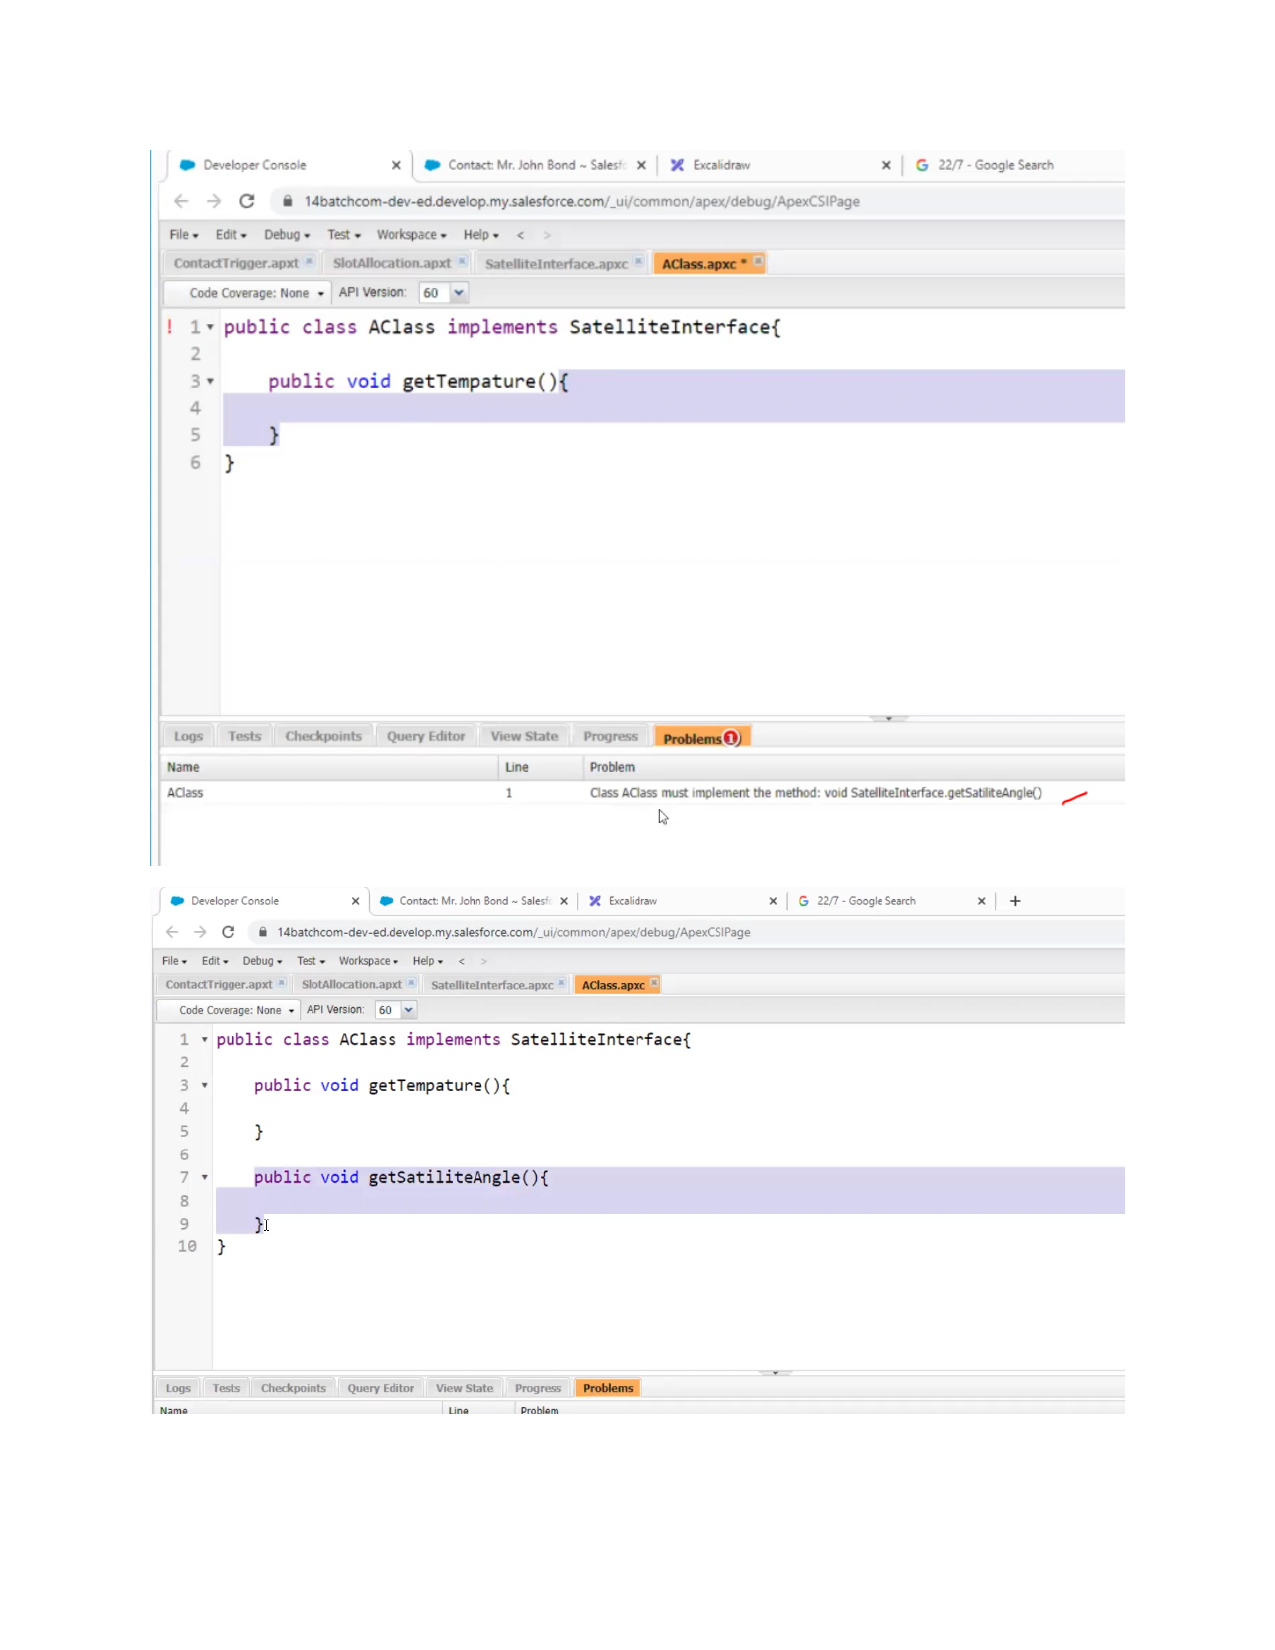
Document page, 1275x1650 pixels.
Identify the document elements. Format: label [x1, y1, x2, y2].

picture [150, 887, 1125, 1414]
picture [150, 150, 1125, 866]
